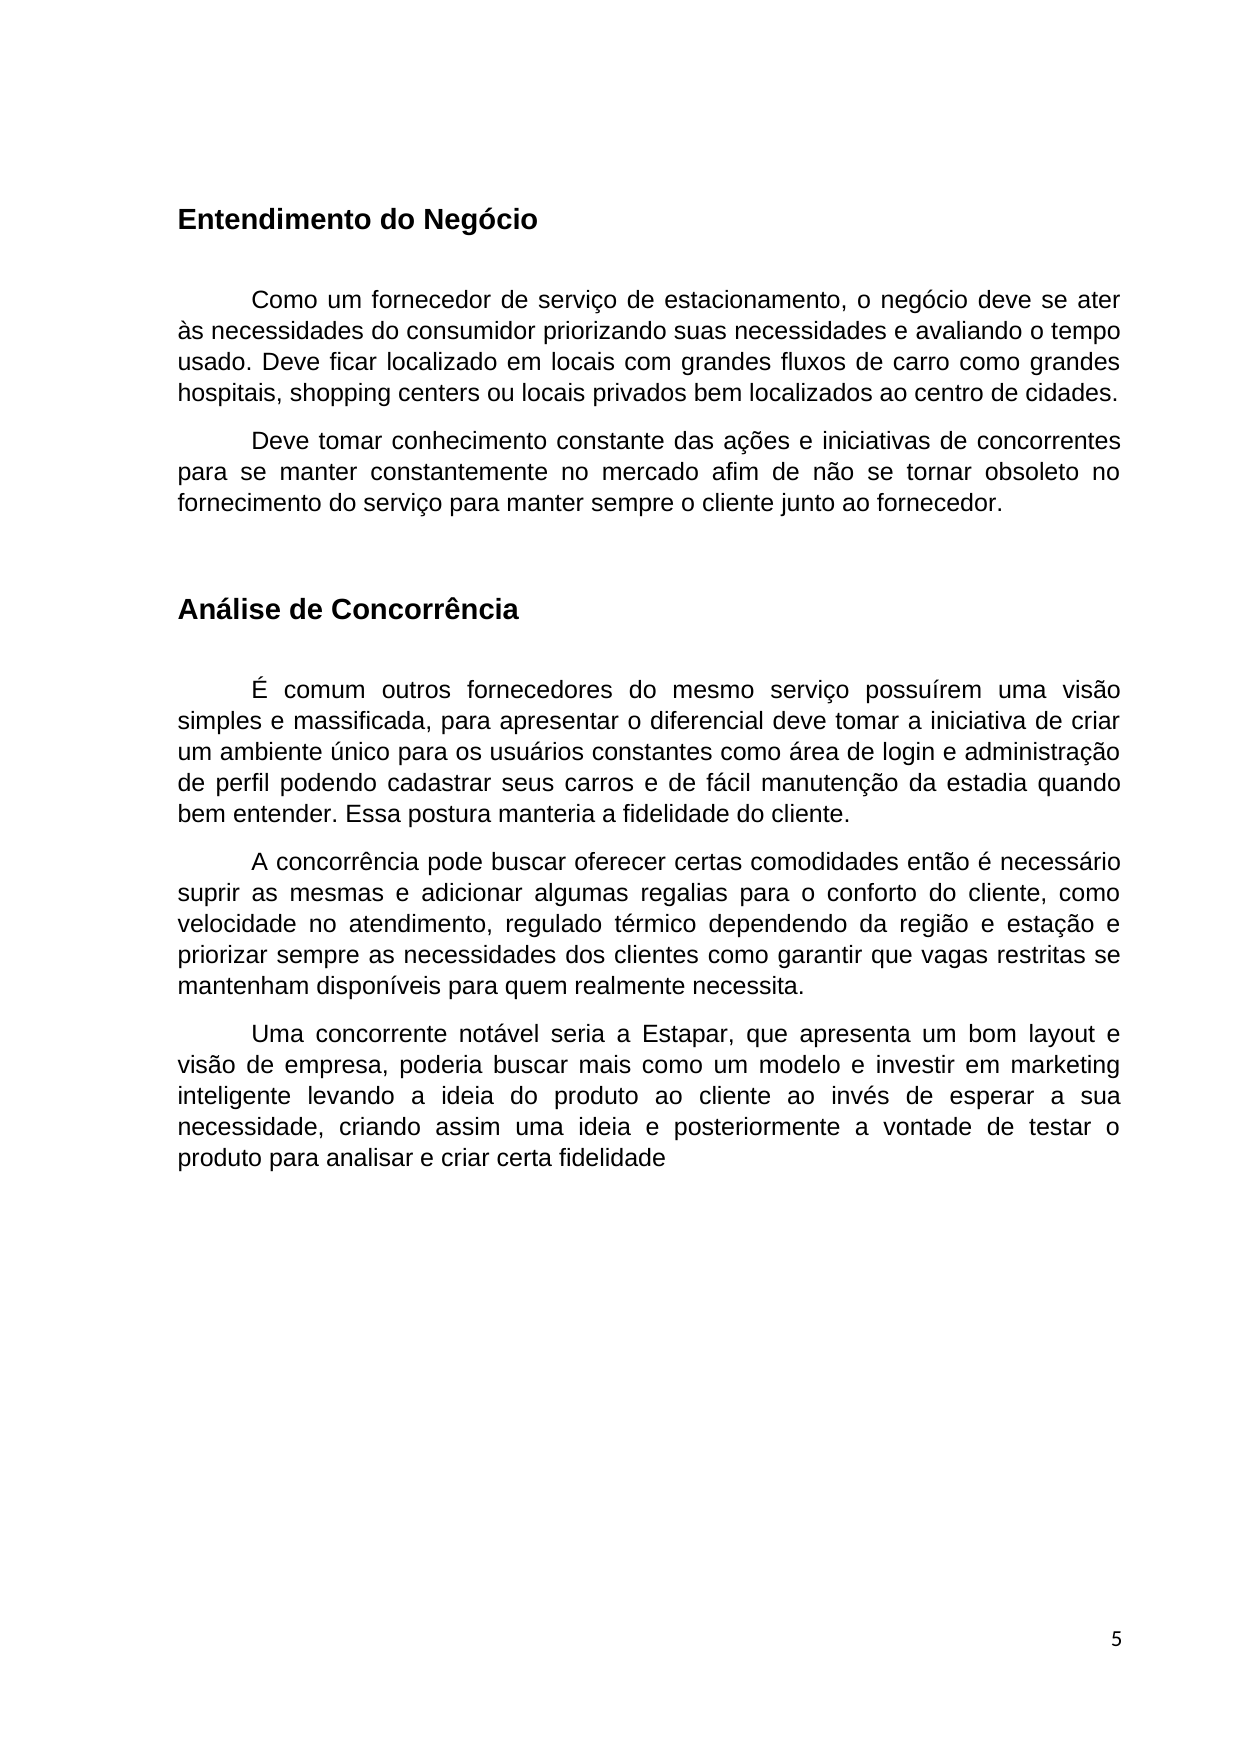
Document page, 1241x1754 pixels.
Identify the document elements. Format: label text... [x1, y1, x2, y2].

text Deve tomar conhecimento constante das ações e iniciativas de concorrentes para se manter constantemente no mercado afim de não se tornar obsoleto no fornecimento do serviço para manter sempre o cliente junto ao fornecedor. [177, 426, 1122, 517]
text É comum outros fornecedores do mesmo serviço possuírem uma visão simples e massificada, para apresentar o diferencial deve tomar a iniciativa de criar um ambiente único para os usuários constantes como área de login e administração de perfil podendo cadastrar seus carros e de fácil manutenção da estadia quando bem entender. Essa postura manteria a fidelidade do cliente. [177, 675, 1122, 828]
text Uma concorrente notável seria a Estapar, que apresenta um bom layout e visão de empresa, poderia buscar mais como um modelo e investir em marketing inteligente levando a ideia do produto ao cliente ao invés de esperar a sua necessidade, criando assim uma ideia e posteriormente a vontade de testar o produto para analisar e criar certa fidelidade [177, 1019, 1122, 1172]
subtitle Análise de Concorrência [177, 592, 1122, 625]
text A concorrência pode buscar oferecer certas comodidades então é necessário suprir as mesmas e adicionar algumas regalias para o conforto do cliente, como velocidade no atendimento, regulado térmico dependendo da região e estação e priorizar sempre as necessidades dos clientes como garantir que vagas restritas se mantenham disponíveis para quem realmente necessita. [177, 847, 1122, 1000]
text Como um fornecedor de serviço de estacionamento, o negócio deve se ater às necessidades do consumidor priorizando suas necessidades e avaliando o tempo usado. Deve ficar localizado em locais com grandes fluxos de carro como grandes hospitais, shopping centers ou locais privados bem localizados ao centro de cidades. [177, 285, 1122, 407]
subtitle Entendimento do Negócio [177, 202, 1122, 236]
